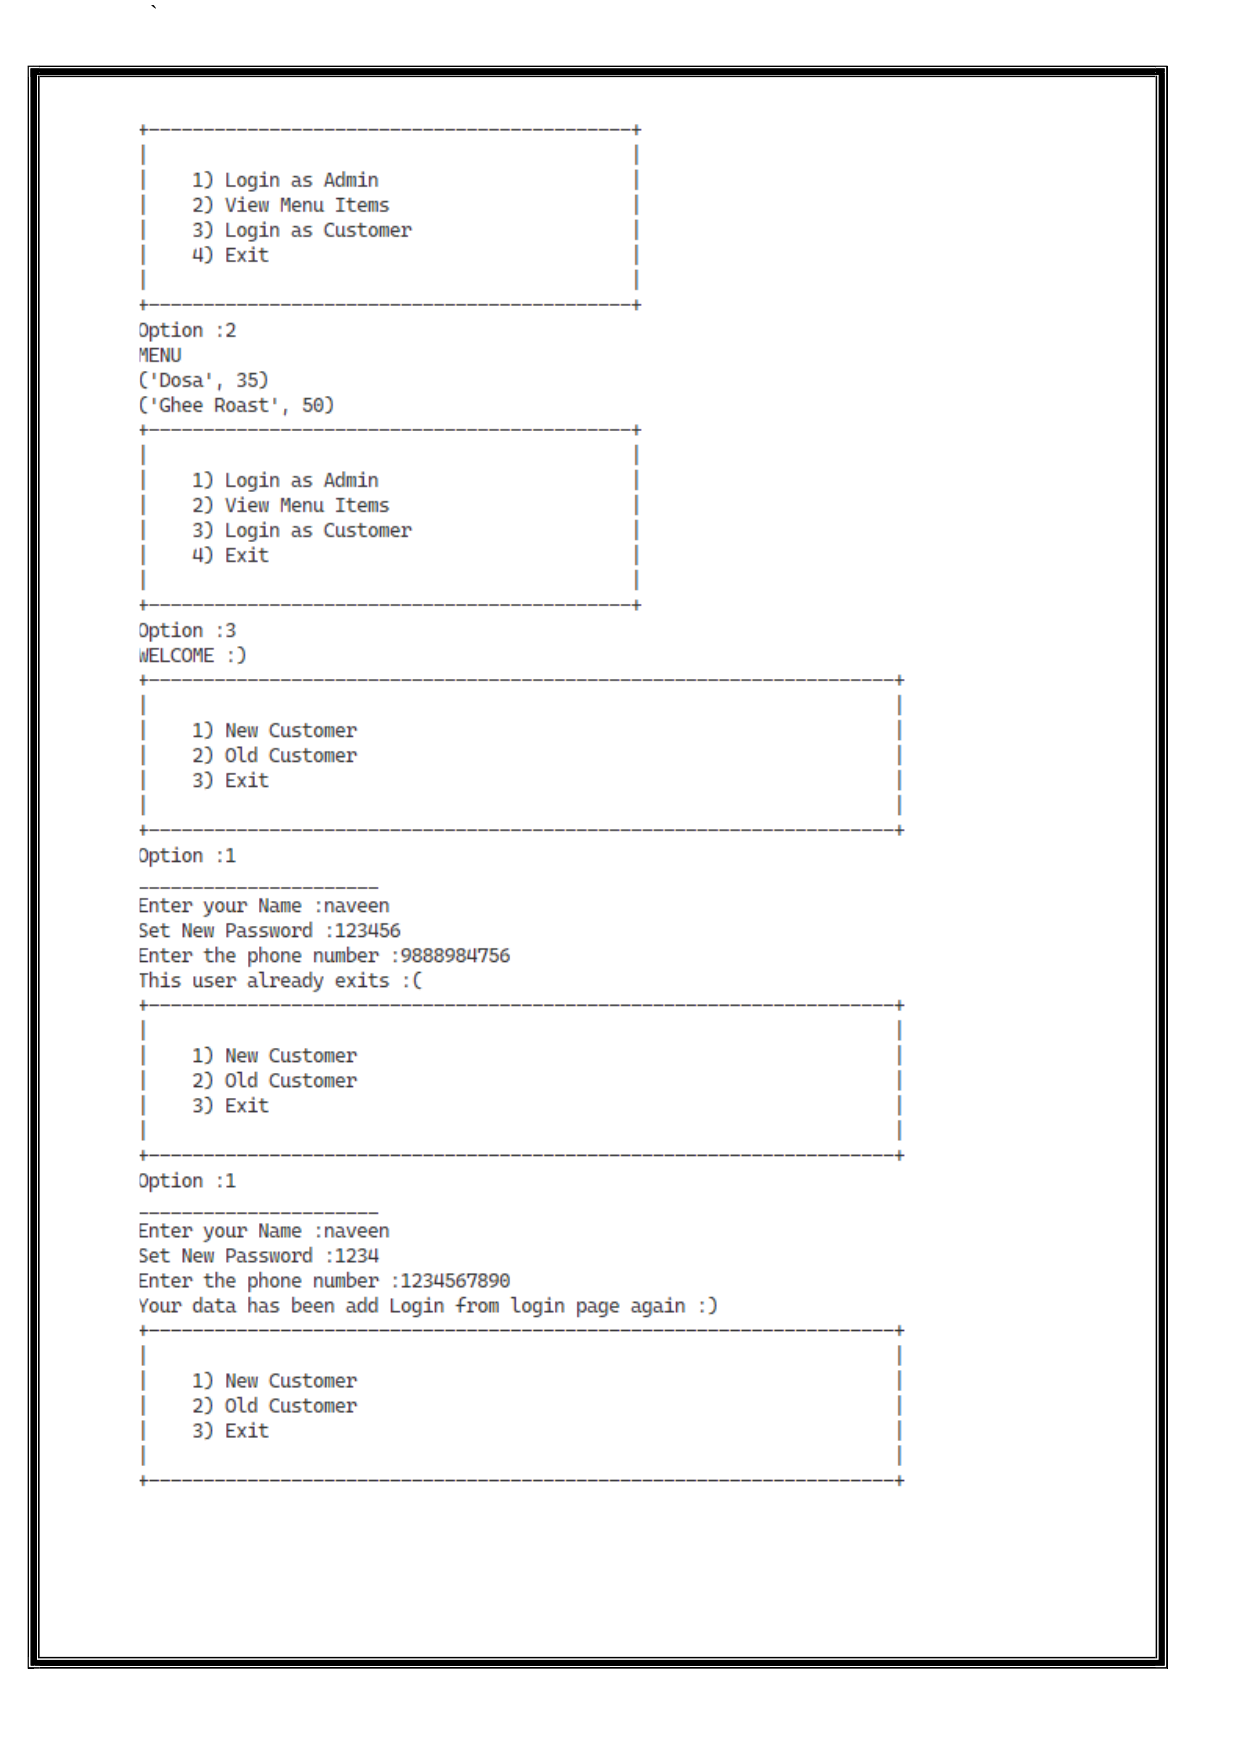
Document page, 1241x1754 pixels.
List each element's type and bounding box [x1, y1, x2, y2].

picture [139, 123, 924, 1491]
